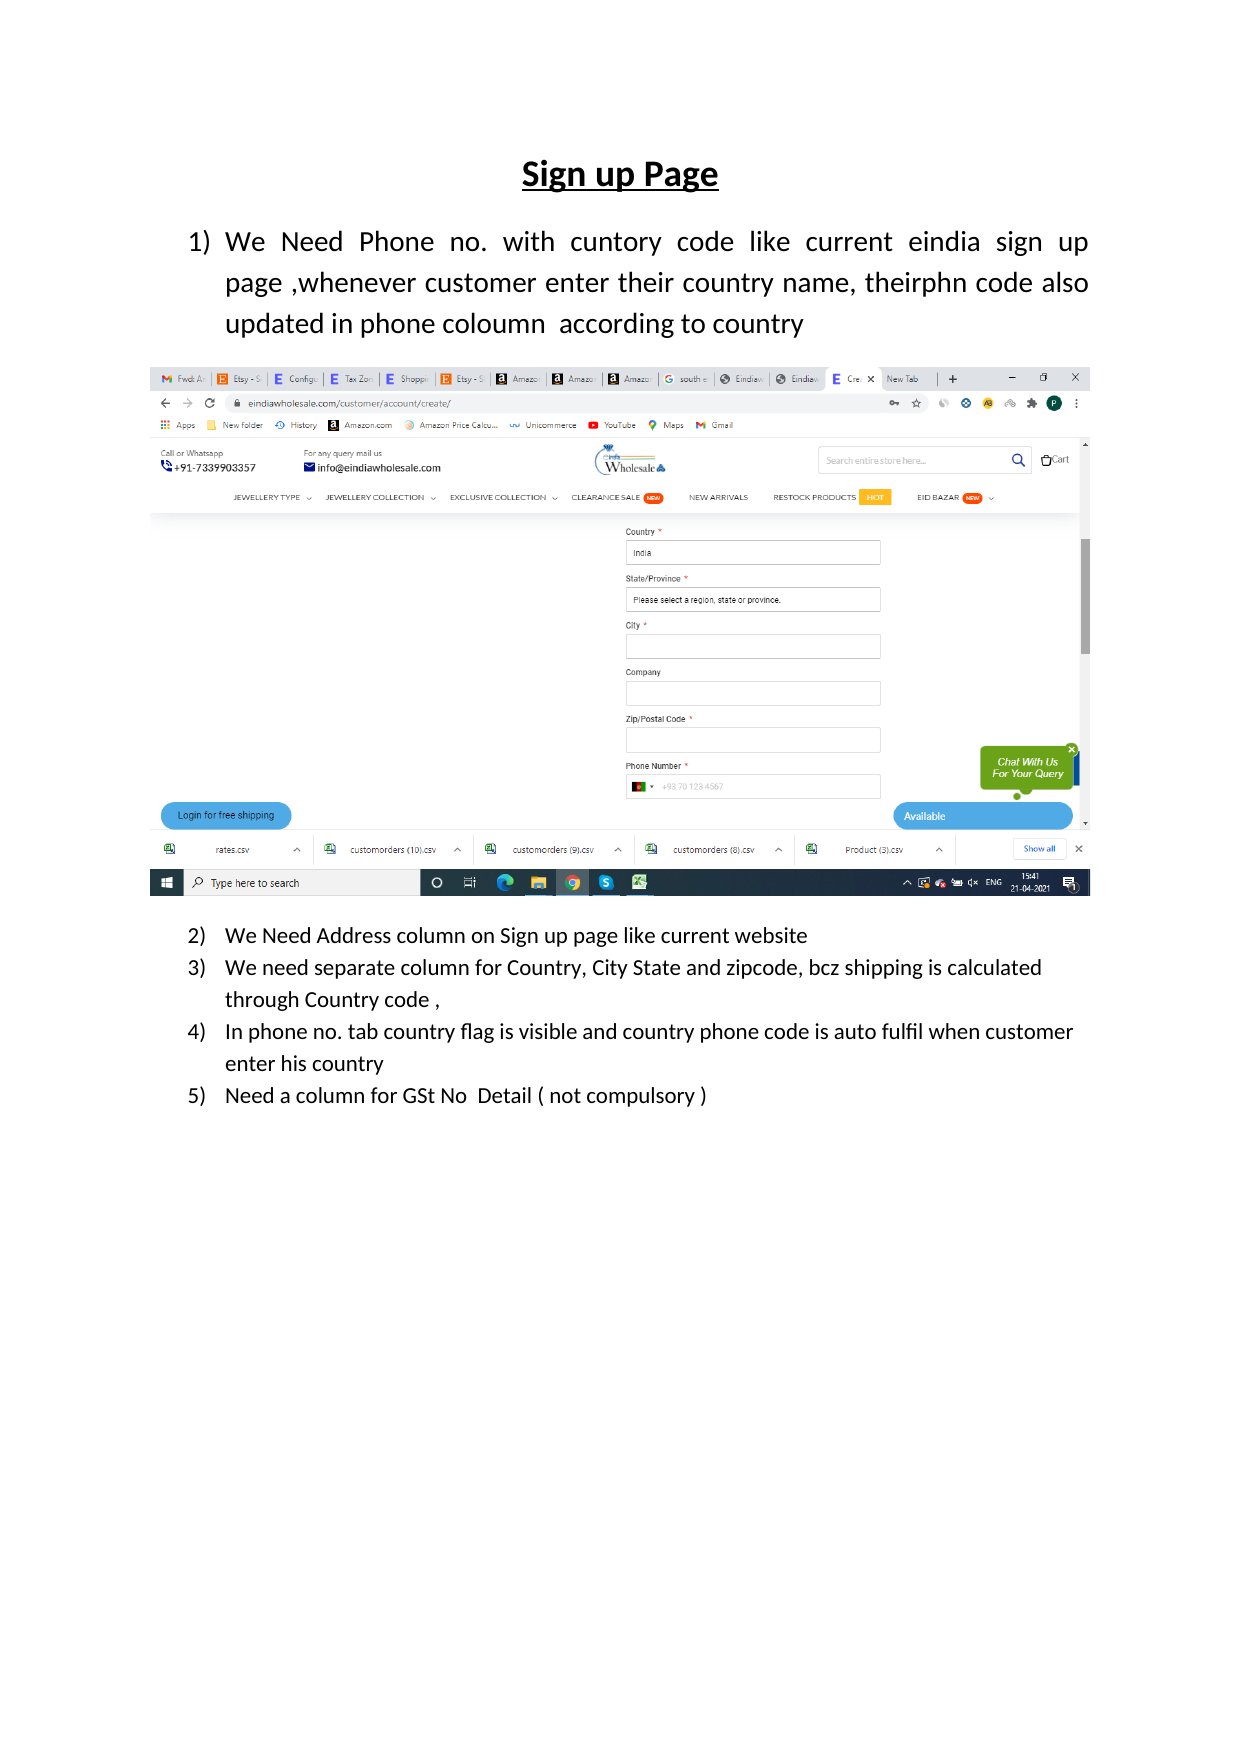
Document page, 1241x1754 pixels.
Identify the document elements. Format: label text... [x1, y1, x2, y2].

text Sign up Page [150, 150, 1090, 196]
list We Need Address column on Sign up page like current website [187, 921, 1090, 949]
list We Need Phone no. with cuntory code like current eindia sign up page ,whenever customer enter their country name, theirphn code also updated in phone coloumn according to country [187, 223, 1090, 341]
list In phone no. tab country flag is visible and country phone code is auto fulfil when customer enter his country [187, 1017, 1090, 1077]
list Need a column for GSt No Detail ( not compulsory ) [187, 1082, 1090, 1110]
picture [150, 367, 1091, 896]
list We need separate column for Country, City State and zipcode, bcz shipping is calculated through Country code , [187, 953, 1090, 1013]
